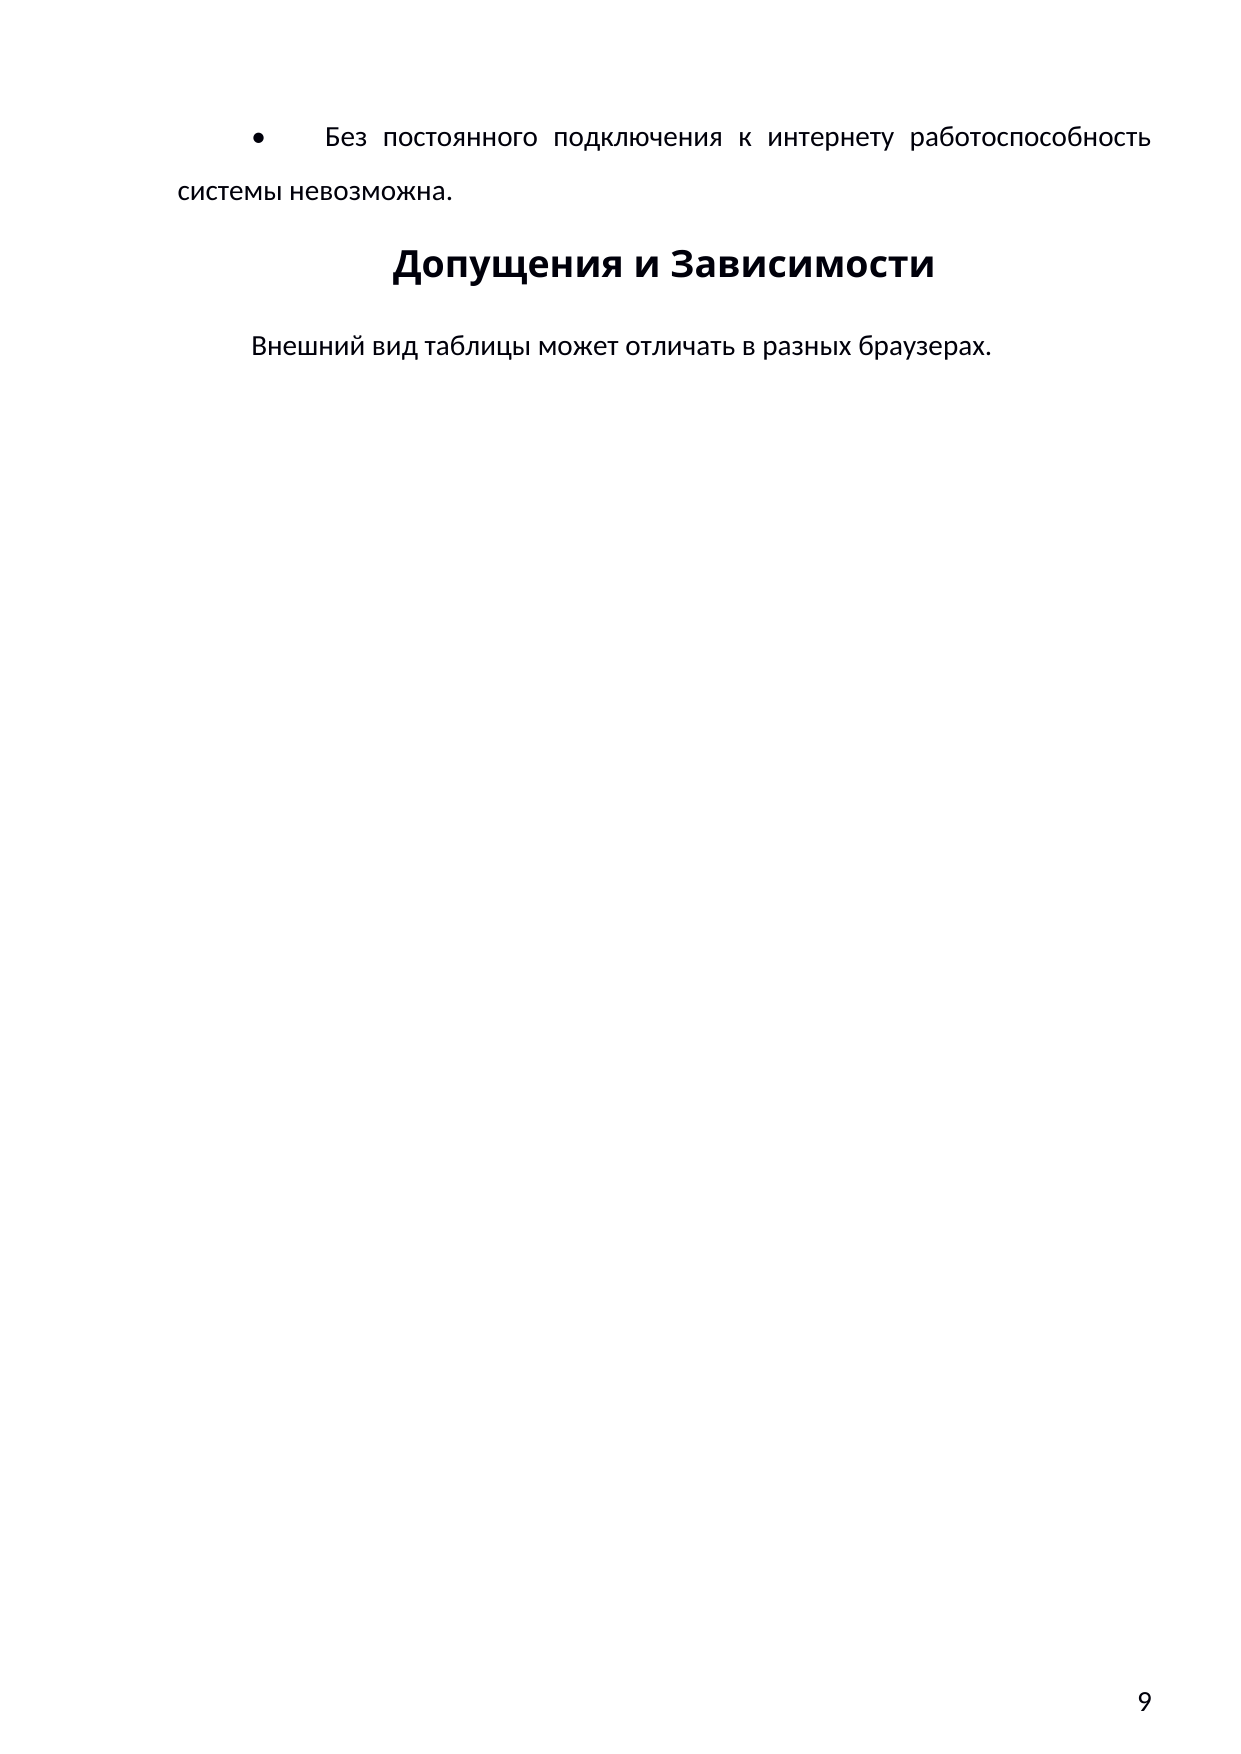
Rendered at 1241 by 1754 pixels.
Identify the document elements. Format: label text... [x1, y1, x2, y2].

text Внешний вид таблицы может отличать в разных браузерах. [177, 327, 1152, 362]
text • Без постоянного подключения к интернету работоспособность системы невозможна. [177, 118, 1152, 207]
subtitle Допущения и Зависимости [177, 237, 1152, 288]
